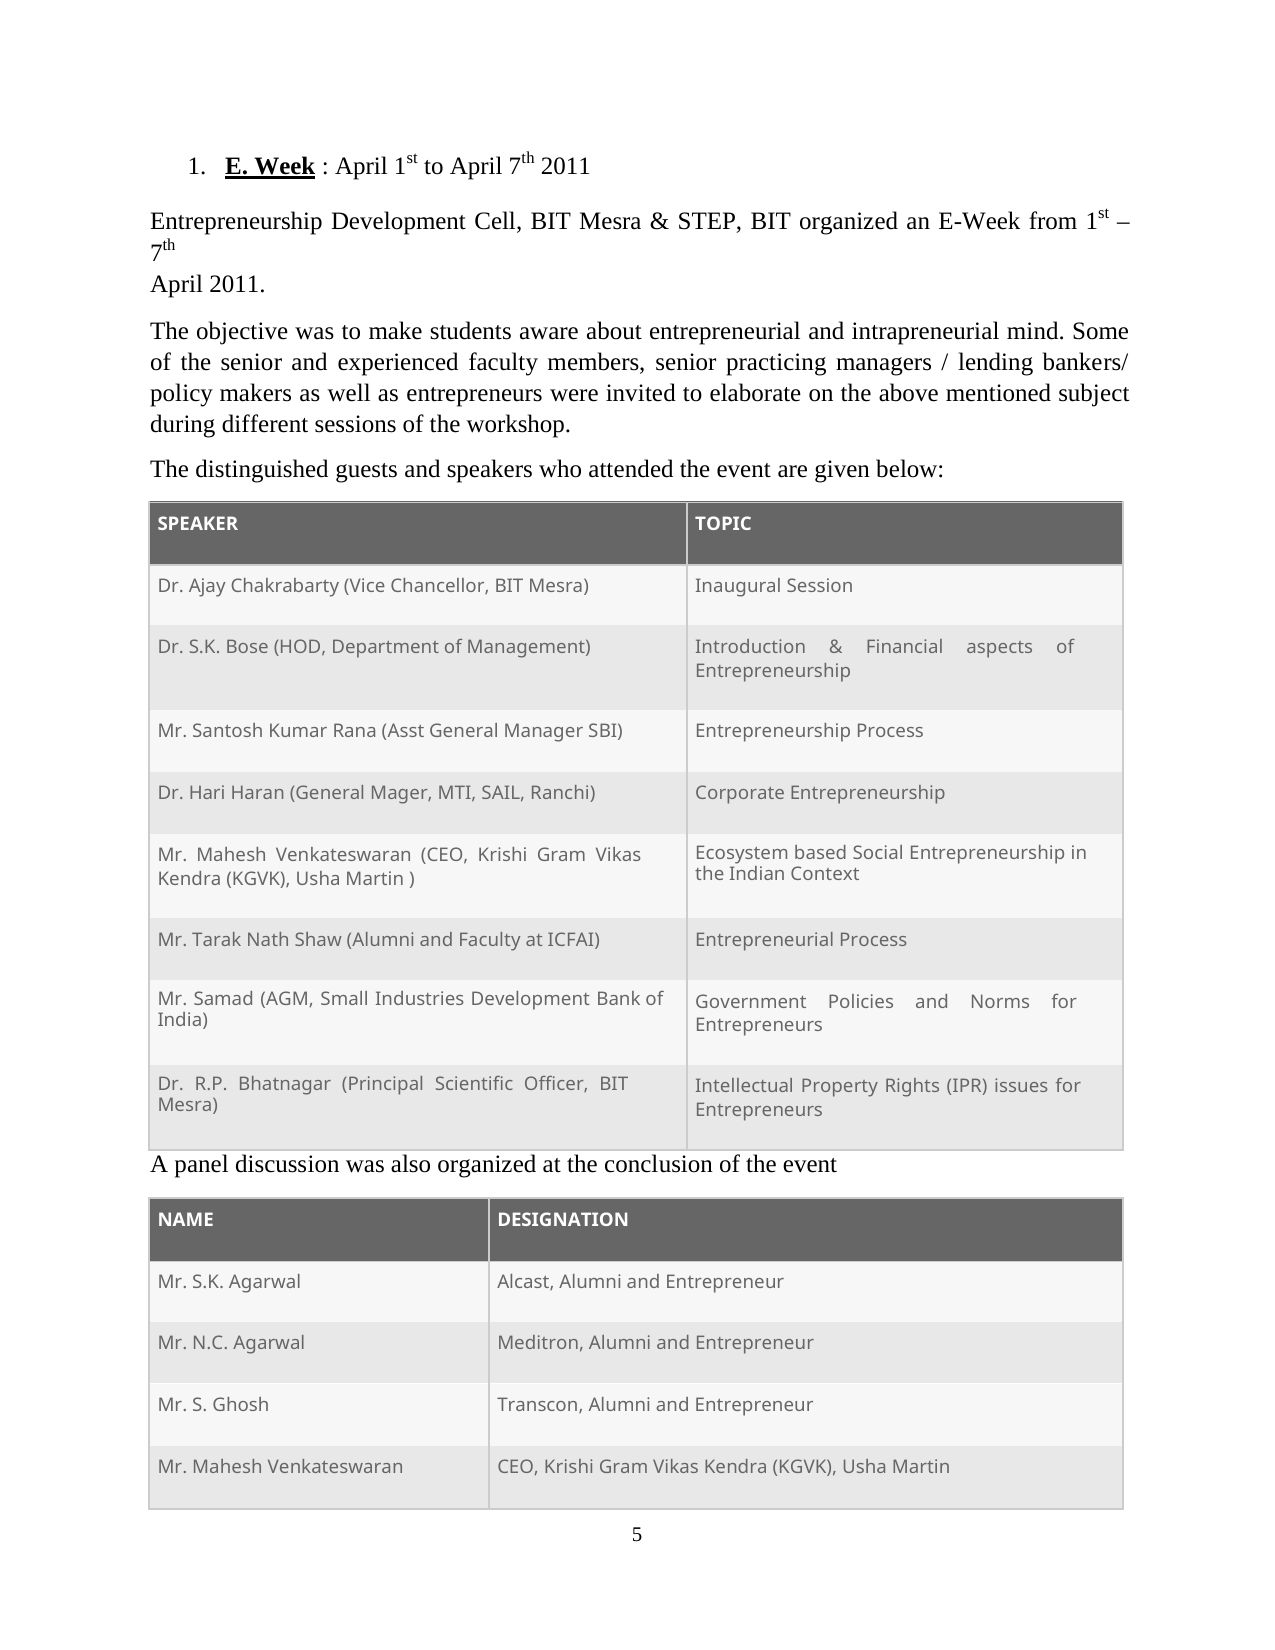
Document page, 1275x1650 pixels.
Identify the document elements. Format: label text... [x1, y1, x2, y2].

table_cell Mr. Mahesh Venkateswaran (CEO, Krishi Gram Vikas Kendra (KGVK), Usha Martin ) [150, 834, 686, 918]
table_cell Dr. S.K. Bose (HOD, Department of Management) [150, 625, 686, 710]
table_cell Transcon, Alumni and Entrepreneur [490, 1384, 1122, 1446]
table_cell Inaugural Session [688, 566, 1122, 625]
table_cell Alcast, Alumni and Entrepreneur [490, 1262, 1122, 1322]
text April 2011. [150, 269, 269, 297]
table_cell Government Policies and Norms for Entrepreneurs [688, 980, 1122, 1065]
table_header TOPIC [688, 503, 1122, 564]
table_cell Introduction & Financial aspects of Entrepreneurship [688, 625, 1122, 710]
text A panel discussion was also organized at the conclusion of the event [150, 1151, 1137, 1178]
text The distinguished guests and speakers who attended the event are given below: [150, 455, 946, 482]
table_cell Mr. Tarak Nath Shaw (Alumni and Faculty at ICFAI) [150, 918, 686, 980]
table_cell Mr. S.K. Agarwal [150, 1262, 488, 1322]
text Entrepreneurship Development Cell, BIT Mesra & STEP, BIT organized an E-Week from 1st – 7th [150, 203, 1129, 267]
table_cell Dr. Ajay Chakrabarty (Vice Chancellor, BIT Mesra) [150, 566, 686, 625]
table_cell Mr. Mahesh Venkateswaran [150, 1446, 488, 1508]
table_cell Ecosystem based Social Entrepreneurship in the Indian Context [688, 834, 1122, 918]
text The objective was to make students aware about entrepreneurial and intrapreneurial mind. Some of the senior and experienced faculty members, senior practicing managers / lending bankers/ policy makers as well as entrepreneurs were invited to elaborate on the above mentioned subject during different sessions of the workshop. [150, 316, 1129, 437]
table_cell Entrepreneurship Process [688, 710, 1122, 772]
table_header DESIGNATION [490, 1199, 1122, 1261]
table_cell Entrepreneurial Process [688, 918, 1122, 980]
table_cell Mr. N.C. Agarwal [150, 1322, 488, 1383]
table_cell Meditron, Alumni and Entrepreneur [490, 1322, 1122, 1383]
table_cell CEO, Krishi Gram Vikas Kendra (KGVK), Usha Martin [490, 1446, 1122, 1508]
table_cell Intellectual Property Rights (IPR) issues for Entrepreneurs [688, 1065, 1122, 1149]
table_cell Mr. Samad (AGM, Small Industries Development Bank of India) [150, 980, 686, 1065]
table_header NAME [150, 1199, 488, 1261]
table_cell Mr. S. Ghosh [150, 1384, 488, 1446]
table_cell Corporate Entrepreneurship [688, 772, 1122, 834]
table_cell Dr. Hari Haran (General Mager, MTI, SAIL, Ranchi) [150, 772, 686, 834]
text 1. E. Week : April 1st to April 7th 2011 [187, 148, 1137, 179]
table_cell Dr. R.P. Bhatnagar (Principal Scientific Officer, BIT Mesra) [150, 1065, 686, 1149]
table_cell Mr. Santosh Kumar Rana (Asst General Manager SBI) [150, 710, 686, 772]
table_header SPEAKER [150, 503, 686, 564]
